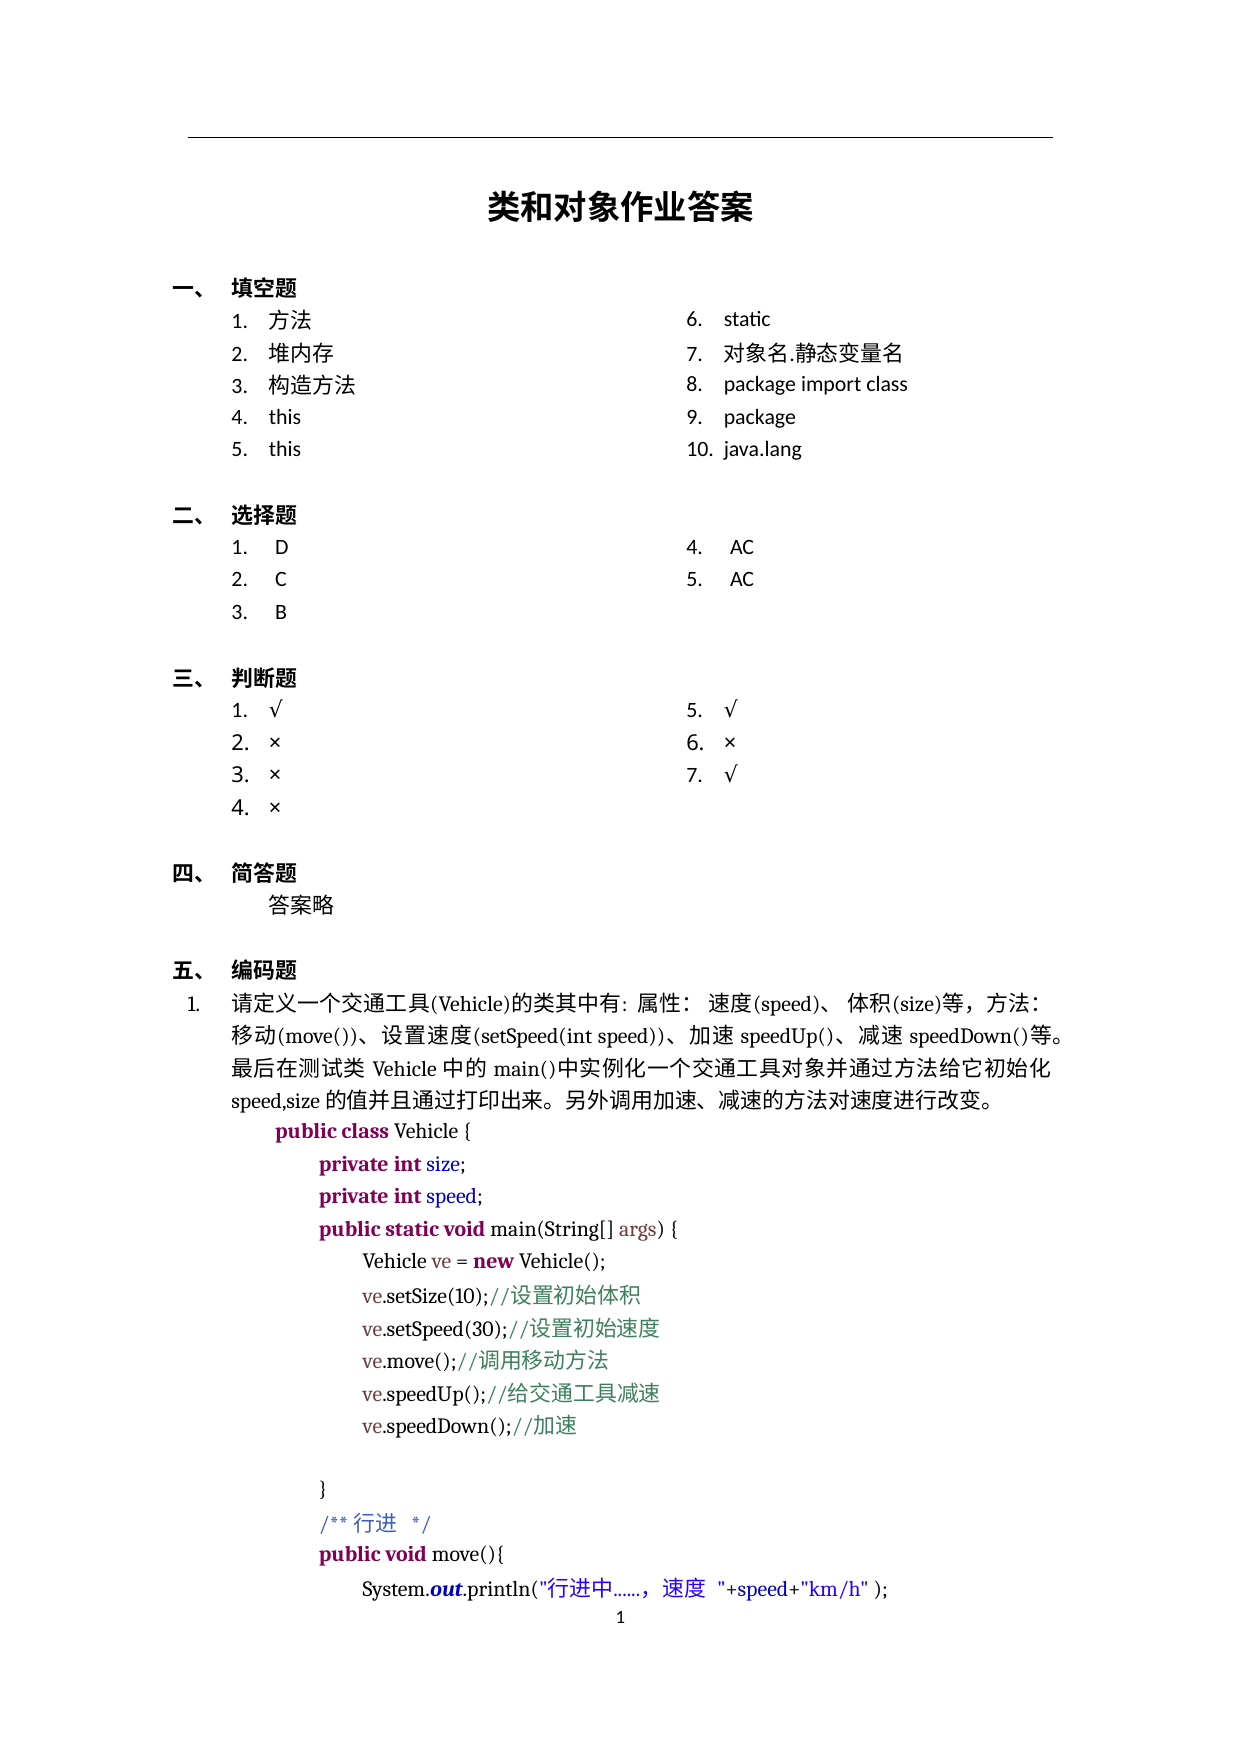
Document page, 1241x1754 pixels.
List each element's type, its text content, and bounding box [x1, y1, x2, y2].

list 对象名.静态变量名 [686, 335, 1053, 368]
text 答案略 [269, 888, 1053, 920]
text ve.setSize(10);//设置初始体积 [231, 1278, 1053, 1310]
list √ [686, 758, 1053, 790]
list 选择题 [173, 498, 1053, 530]
text public void move(){ [231, 1538, 1053, 1570]
list 方法 [231, 303, 598, 335]
list static [686, 303, 1053, 335]
text /** 行进 */ [231, 1505, 1053, 1538]
list AC [686, 563, 1053, 595]
list D [231, 530, 598, 563]
text private int size; [231, 1148, 1053, 1180]
text System.out.println("行进中......，速度 "+speed+"km/h" ); [231, 1570, 1053, 1603]
list 堆内存 [231, 335, 598, 368]
list package [686, 400, 1053, 433]
list 简答题 [173, 855, 1053, 888]
list × [231, 725, 598, 758]
list AC [686, 530, 1053, 563]
list √ [231, 693, 598, 725]
list 编码题 [173, 953, 1053, 985]
list B [231, 595, 598, 628]
list 构造方法 [231, 368, 598, 400]
list 请定义一个交通工具(Vehicle)的类其中有: 属性： 速度(speed)、 体积(size)等，方法：移动(move())、设置速度(setSpeed(int speed))、加速 speedUp()、减速 speedDown()等。最后在测试类 Vehicle 中的 main()中实例化一个交通工具对象并通过方法给它初始化 speed,size 的值并且通过打印出来。另外调用加速、减速的方法对速度进行改变。 [187, 985, 1053, 1115]
list 判断题 [173, 660, 1053, 693]
text public class Vehicle { [231, 1115, 1053, 1148]
text Vehicle ve = new Vehicle(); [231, 1245, 1053, 1278]
list × [231, 790, 598, 823]
text ve.speedDown();//加速 [231, 1408, 1053, 1440]
list package import class [686, 368, 1053, 400]
list √ [686, 693, 1053, 725]
text ve.move();//调用移动方法 [231, 1343, 1053, 1375]
text 类和对象作业答案 [187, 173, 1053, 238]
list C [231, 563, 598, 595]
text ve.setSpeed(30);//设置初始速度 [231, 1310, 1053, 1343]
text } [231, 1473, 1053, 1505]
text public static void main(String[] args) { [231, 1213, 1053, 1245]
list × [231, 758, 598, 790]
list × [686, 725, 1053, 758]
list java.lang [686, 433, 1053, 465]
list this [231, 433, 598, 465]
text ve.speedUp();//给交通工具减速 [231, 1375, 1053, 1408]
list this [231, 400, 598, 433]
list 填空题 [173, 270, 1053, 303]
text private int speed; [231, 1180, 1053, 1213]
